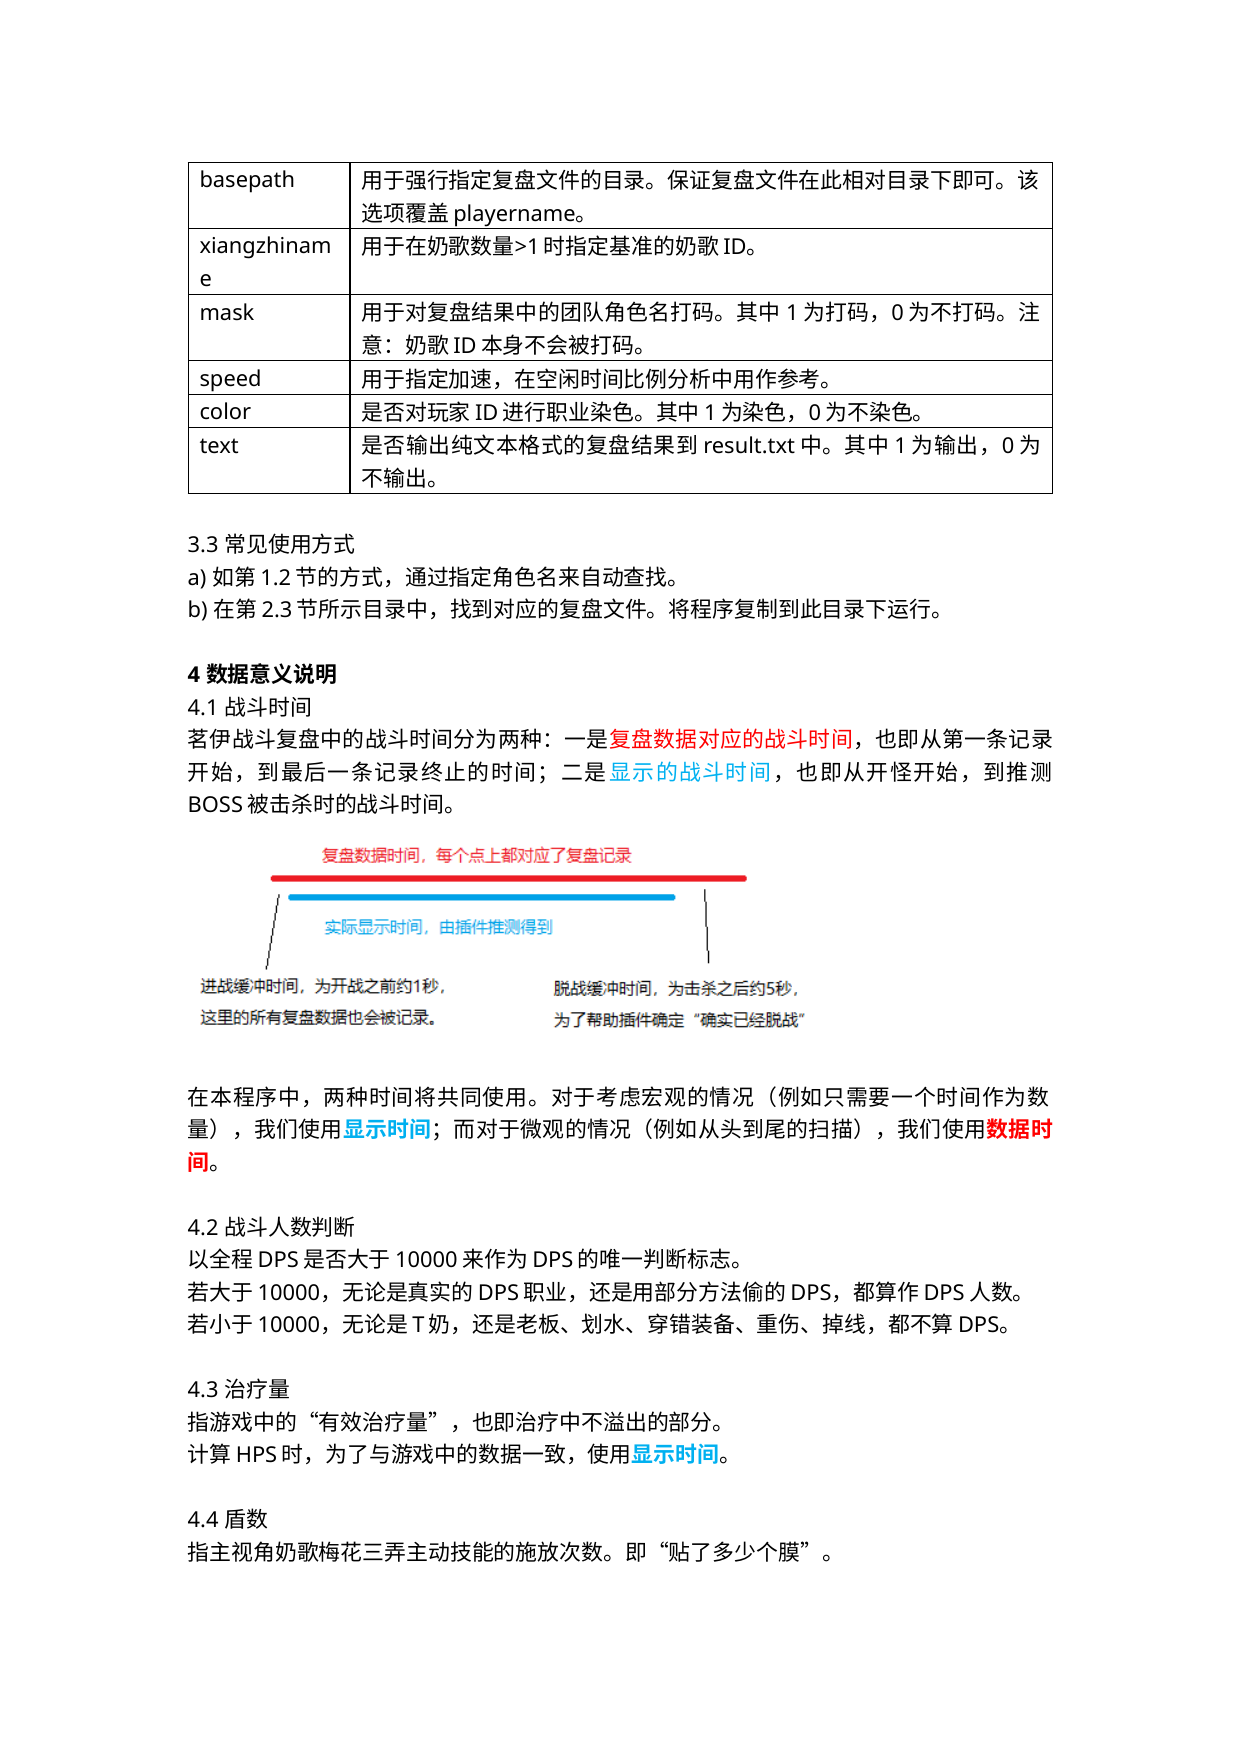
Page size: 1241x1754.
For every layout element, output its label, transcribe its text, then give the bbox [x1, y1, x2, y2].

text a) 如第1.2节的方式，通过指定角色名来自动查找。 [187, 559, 1053, 592]
table_cell speed [189, 361, 349, 394]
text b) 在第2.3节所示目录中，找到对应的复盘文件。将程序复制到此目录下运行。 [187, 592, 1053, 624]
text 4.1 战斗时间 [187, 689, 1053, 722]
table_cell mask [189, 295, 349, 360]
text 以全程DPS是否大于10000来作为DPS的唯一判断标志。 [187, 1242, 1053, 1274]
text 茗伊战斗复盘中的战斗时间分为两种：一是复盘数据对应的战斗时间，也即从第一条记录开始，到最后一条记录终止的时间；二是显示的战斗时间，也即从开怪开始，到推测BOSS被击杀时的战斗时间。 [187, 722, 1053, 819]
table_cell 用于指定加速，在空闲时间比例分析中用作参考。 [351, 361, 1052, 394]
text 3.3 常见使用方式 [187, 527, 1053, 559]
text 4 数据意义说明 [187, 657, 1053, 689]
text 4.4 盾数 [187, 1502, 1053, 1534]
text 若大于10000，无论是真实的DPS职业，还是用部分方法偷的DPS，都算作DPS人数。 [187, 1274, 1053, 1307]
text 若小于10000，无论是T奶，还是老板、划水、穿错装备、重伤、掉线，都不算DPS。 [187, 1307, 1053, 1339]
table_cell 是否输出纯文本格式的复盘结果到result.txt中。其中1为输出，0为不输出。 [351, 428, 1052, 493]
text 在本程序中，两种时间将共同使用。对于考虑宏观的情况（例如只需要一个时间作为数量），我们使用显示时间；而对于微观的情况（例如从头到尾的扫描），我们使用数据时间。 [187, 1079, 1053, 1177]
picture [187, 819, 817, 1050]
table_cell 用于在奶歌数量>1时指定基准的奶歌ID。 [351, 229, 1052, 294]
text 计算HPS时，为了与游戏中的数据一致，使用显示时间。 [187, 1437, 1053, 1469]
table_cell text [189, 428, 349, 493]
text 4.3 治疗量 [187, 1372, 1053, 1404]
table_cell 是否对玩家ID进行职业染色。其中1为染色，0为不染色。 [351, 395, 1052, 427]
table_cell xiangzhiname [189, 229, 349, 294]
text 指游戏中的“有效治疗量”，也即治疗中不溢出的部分。 [187, 1404, 1053, 1437]
table_cell 用于对复盘结果中的团队角色名打码。其中1为打码，0为不打码。注意：奶歌ID本身不会被打码。 [351, 295, 1052, 360]
table_cell 用于强行指定复盘文件的目录。保证复盘文件在此相对目录下即可。该选项覆盖playername。 [351, 163, 1052, 228]
text 4.2 战斗人数判断 [187, 1209, 1053, 1242]
text 指主视角奶歌梅花三弄主动技能的施放次数。即“贴了多少个膜”。 [187, 1534, 1053, 1567]
table_cell color [189, 395, 349, 427]
table_cell basepath [189, 163, 349, 228]
